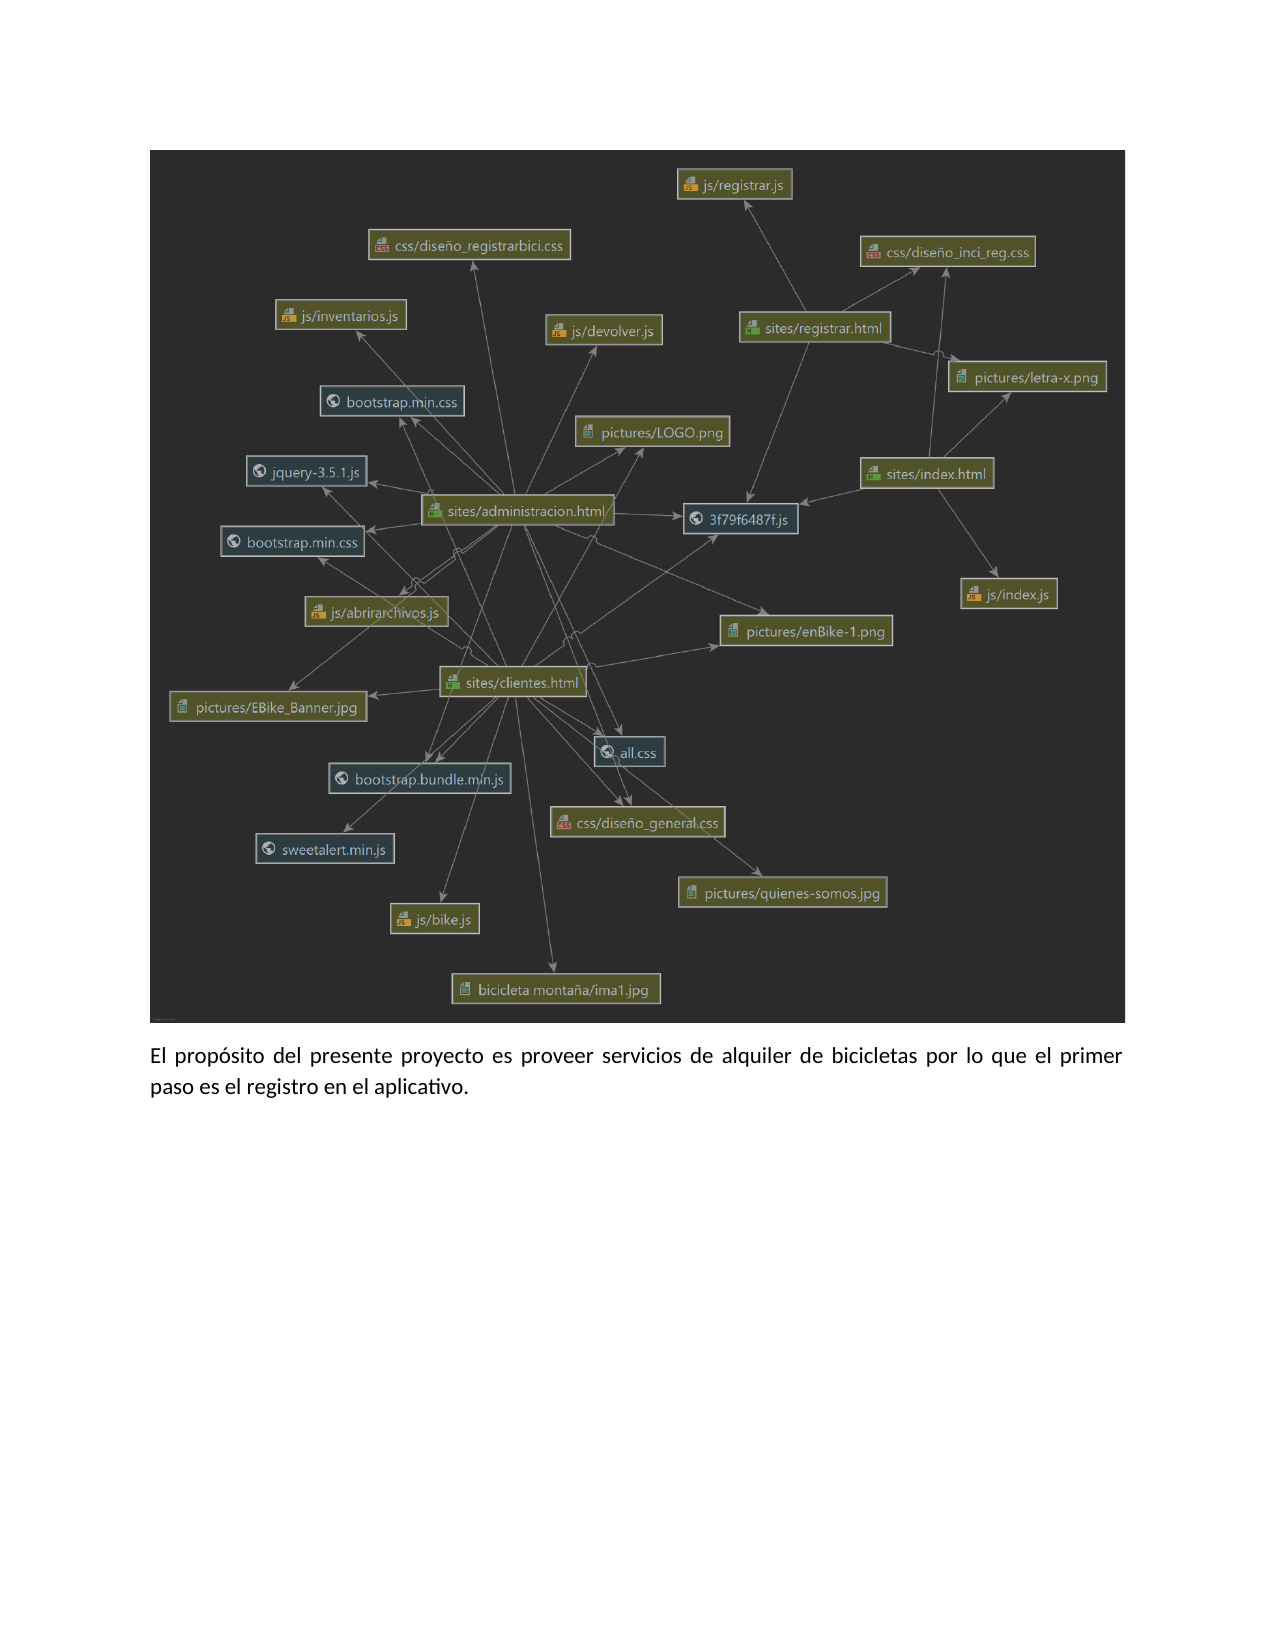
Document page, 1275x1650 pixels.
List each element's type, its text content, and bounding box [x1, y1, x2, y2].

picture [150, 150, 1125, 1023]
text El propósito del presente proyecto es proveer servicios de alquiler de bicicletas por lo que el primer paso es el registro en el aplicativo. [150, 1042, 1125, 1100]
